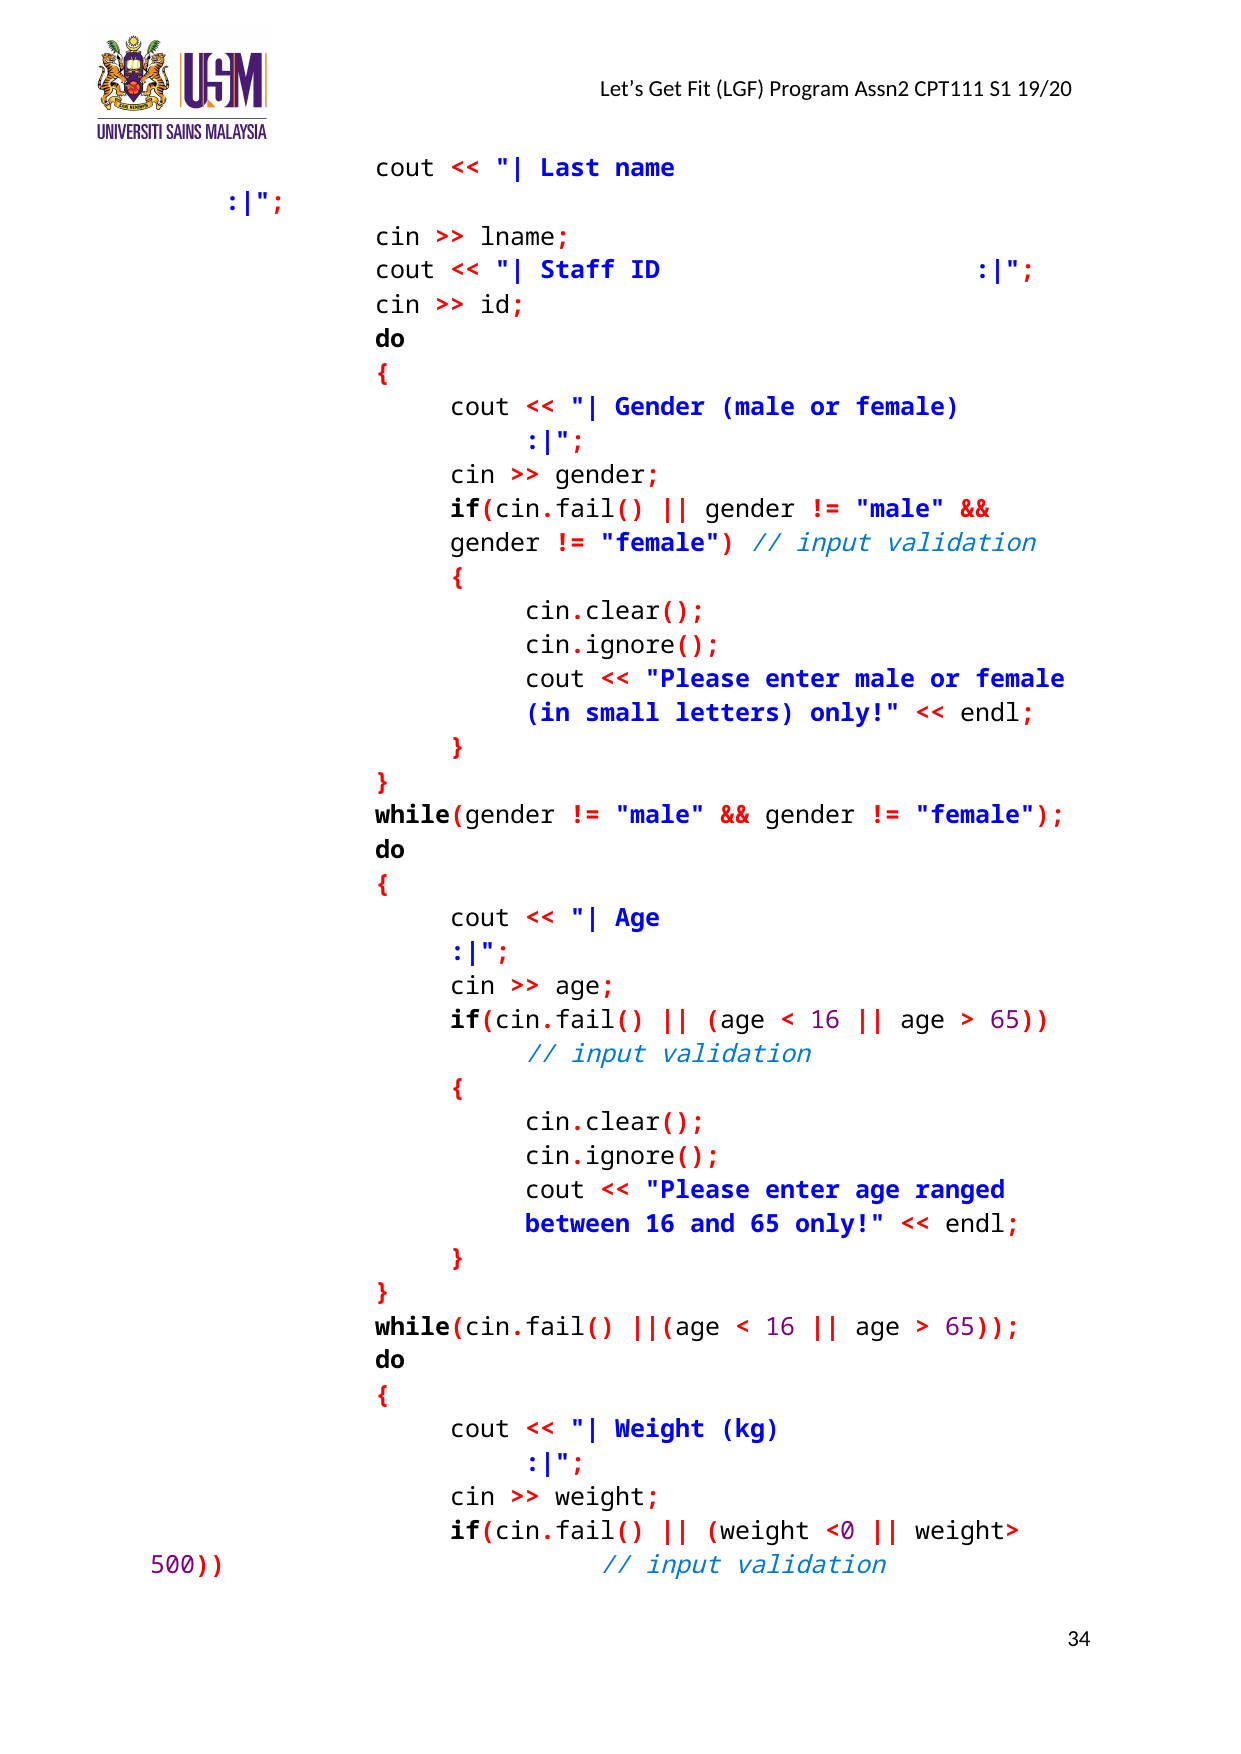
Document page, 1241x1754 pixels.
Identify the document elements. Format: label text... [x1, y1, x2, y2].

text cout << "| Last name :|"; [150, 150, 1090, 218]
text { [150, 865, 1090, 899]
text do [150, 831, 1090, 865]
text } [150, 1240, 1090, 1274]
text cin >> weight; [150, 1478, 1090, 1512]
text if(cin.fail() || gender != "male" && gender != "female") // input validation [450, 491, 1090, 559]
text { [150, 1376, 1090, 1410]
text cout << "Please enter male or female (in small letters) only!" << endl; [525, 661, 1090, 729]
text { [150, 559, 1090, 593]
text cin >> id; [150, 286, 1090, 320]
text while(cin.fail() ||(age < 16 || age > 65)); [150, 1308, 1090, 1342]
text cout << "Please enter age ranged between 16 and 65 only!" << endl; [525, 1172, 1090, 1240]
text cout << "| Age :|"; [150, 899, 1090, 967]
text cout << "| Weight (kg) :|"; [150, 1410, 1090, 1478]
text cout << "| Gender (male or female) :|"; [150, 388, 1090, 457]
text cin >> age; [150, 967, 1090, 1002]
text cin.clear(); [150, 593, 1090, 627]
text if(cin.fail() || (age < 16 || age > 65)) // input validation [450, 1002, 1090, 1070]
text if(cin.fail() || (weight <0 || weight> 500)) // input validation [150, 1512, 1090, 1581]
text { [150, 1070, 1090, 1104]
text cout << "| Staff ID :|"; [150, 252, 1090, 286]
text cin.clear(); [150, 1104, 1090, 1138]
text do [150, 1342, 1090, 1376]
text do [150, 320, 1090, 354]
text } [150, 1274, 1090, 1308]
text while(gender != "male" && gender != "female"); [150, 797, 1090, 831]
text cin >> lname; [150, 218, 1090, 252]
text cin >> gender; [150, 457, 1090, 491]
text } [150, 763, 1090, 797]
text { [150, 354, 1090, 388]
text cin.ignore(); [150, 627, 1090, 661]
picture [93, 24, 272, 150]
text } [150, 729, 1090, 763]
text cin.ignore(); [150, 1138, 1090, 1172]
